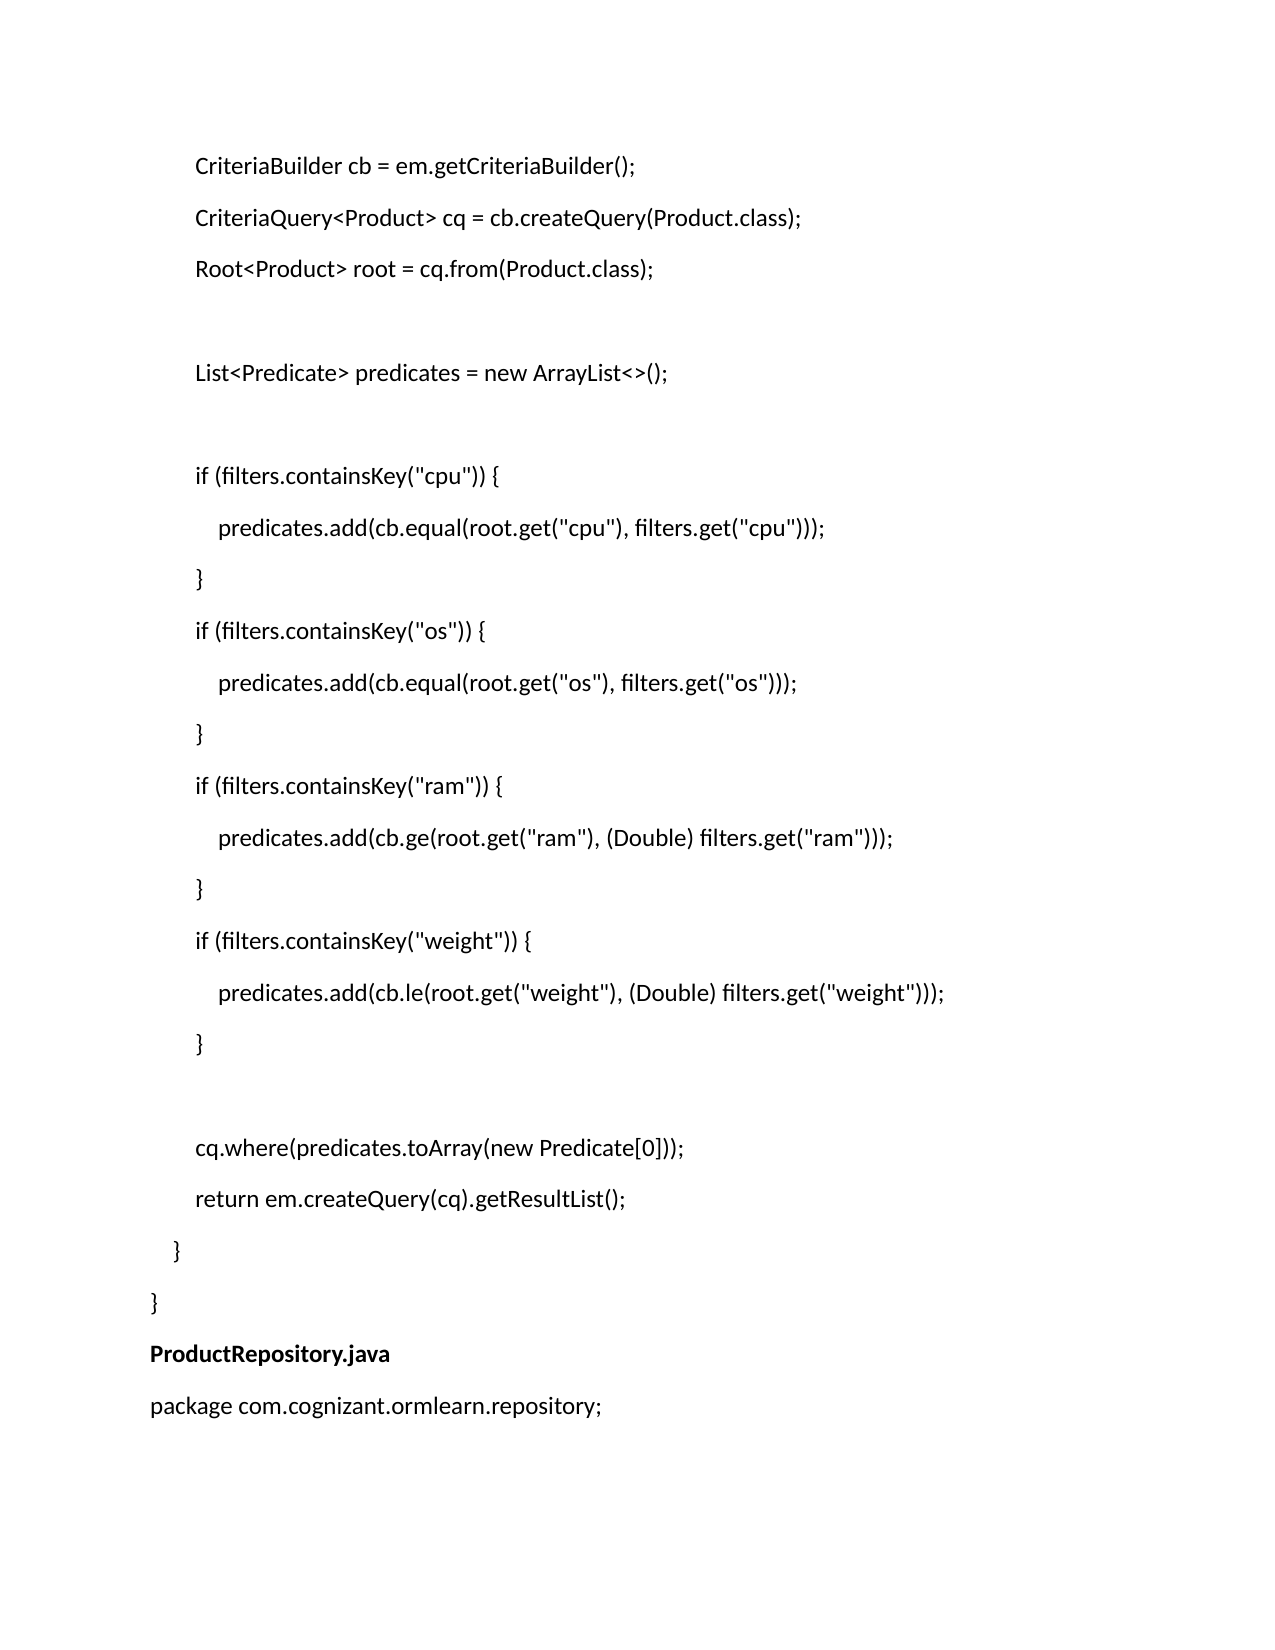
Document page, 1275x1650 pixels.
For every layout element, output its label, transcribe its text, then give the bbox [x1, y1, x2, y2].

text cq.where(predicates.toArray(new Predicate[0])); [150, 1132, 1125, 1162]
text Root<Product> root = cq.from(Product.class); [150, 253, 1125, 284]
text } [150, 1287, 1125, 1317]
text predicates.add(cb.equal(root.get("os"), filters.get("os"))); [150, 667, 1125, 697]
text predicates.add(cb.equal(root.get("cpu"), filters.get("cpu"))); [150, 512, 1125, 542]
text predicates.add(cb.le(root.get("weight"), (Double) filters.get("weight"))); [150, 977, 1125, 1007]
text if (filters.containsKey("cpu")) { [150, 460, 1125, 491]
text } [150, 1028, 1125, 1059]
text CriteriaBuilder cb = em.getCriteriaBuilder(); [150, 150, 1125, 181]
text return em.createQuery(cq).getResultList(); [150, 1183, 1125, 1214]
text if (filters.containsKey("weight")) { [150, 925, 1125, 956]
text } [150, 563, 1125, 594]
text if (filters.containsKey("ram")) { [150, 770, 1125, 801]
text } [150, 1235, 1125, 1266]
text ProductRepository.java [150, 1338, 1125, 1369]
text } [150, 718, 1125, 749]
text CriteriaQuery<Product> cq = cb.createQuery(Product.class); [150, 202, 1125, 232]
text package com.cognizant.ormlearn.repository; [150, 1390, 1125, 1421]
text if (filters.containsKey("os")) { [150, 615, 1125, 646]
text List<Predicate> predicates = new ArrayList<>(); [150, 357, 1125, 387]
text predicates.add(cb.ge(root.get("ram"), (Double) filters.get("ram"))); [150, 822, 1125, 852]
text } [150, 873, 1125, 904]
